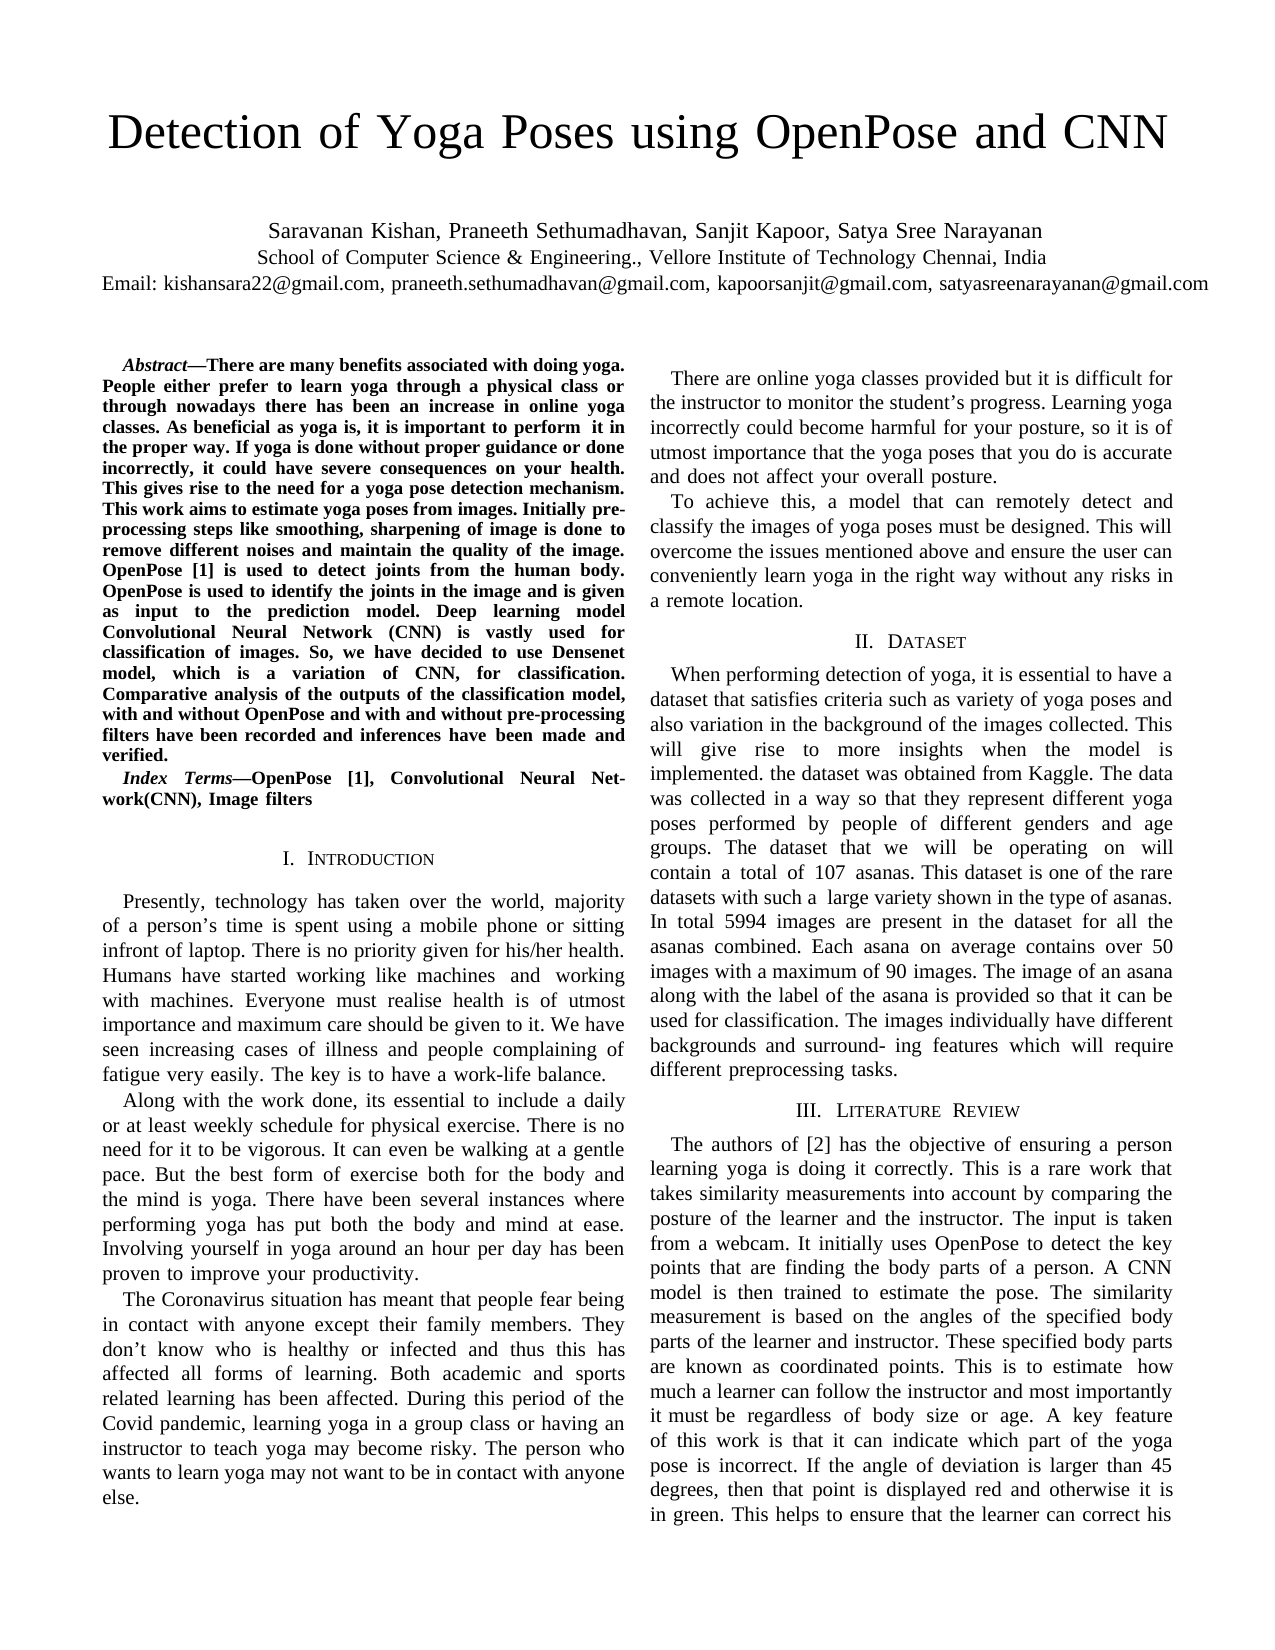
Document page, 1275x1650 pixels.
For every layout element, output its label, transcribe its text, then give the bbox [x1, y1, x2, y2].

text Email: kishansara22@gmail.com, praneeth.sethumadhavan@gmail.com, kapoorsanjit@gmail.com, satyasreenarayanan@gmail.com [99, 271, 1211, 295]
text To achieve this, a model that can remotely detect and classify the images of yoga poses must be designed. This will overcome the issues mentioned above and ensure the user can conveniently learn yoga in the right way without any risks in a remote location. [650, 489, 1173, 612]
text The authors of [2] has the objective of ensuring a person learning yoga is doing it correctly. This is a rare work that takes similarity measurements into account by comparing the posture of the learner and the instructor. The input is taken from a webcam. It initially uses OpenPose to detect the key points that are finding the body parts of a person. A CNN model is then trained to estimate the pose. The similarity measurement is based on the angles of the specified body parts of the learner and instructor. These specified body parts are known as coordinated points. This is to estimate how much a learner can follow the instructor and most importantly it must be regardless of body size or age. A key feature of this work is that it can indicate which part of the yoga pose is incorrect. If the angle of deviation is larger than 45 degrees, then that point is displayed red and otherwise it is in green. This helps to ensure that the learner can correct his [650, 1132, 1173, 1526]
list LITERATURE REVIEW [796, 1098, 1221, 1122]
text There are online yoga classes provided but it is difficult for the instructor to monitor the student’s progress. Learning yoga incorrectly could become harmful for your posture, so it is of utmost importance that the yoga poses that you do is accurate and does not affect your overall posture. [650, 366, 1173, 488]
text Abstract—There are many benefits associated with doing yoga. People either prefer to learn yoga through a physical class or through nowadays there has been an increase in online yoga classes. As beneficial as yoga is, it is important to perform it in the proper way. If yoga is done without proper guidance or done incorrectly, it could have severe consequences on your health. This gives rise to the need for a yoga pose detection mechanism. This work aims to estimate yoga poses from images. Initially pre-processing steps like smoothing, sharpening of image is done to remove different noises and maintain the quality of the image. OpenPose [1] is used to detect joints from the human body. OpenPose is used to identify the joints in the image and is given as input to the prediction model. Deep learning model Convolutional Neural Network (CNN) is vastly used for classification of images. So, we have decided to use Densenet model, which is a variation of CNN, for classification. Comparative analysis of the outputs of the classification model, with and without OpenPose and with and without pre-processing filters have been recorded and inferences have been made and verified. [102, 355, 625, 766]
text The Coronavirus situation has meant that people fear being in contact with anyone except their family members. They don’t know who is healthy or infected and thus this has affected all forms of learning. Both academic and sports related learning has been affected. During this period of the Covid pandemic, learning yoga in a group class or having an instructor to teach yoga may become risky. The person who wants to learn yoga may not want to be in contact with anyone else. [102, 1287, 625, 1509]
list DATASET [854, 629, 1221, 653]
list INTRODUCTION [282, 846, 629, 870]
text Presently, technology has taken over the world, majority of a person’s time is spent using a mobile phone or sitting infront of laptop. There is no priority given for his/her health. Humans have started working like machines and working with machines. Everyone must realise health is of utmost importance and maximum care should be given to it. We have seen increasing cases of illness and people complaining of fatigue very easily. The key is to have a work-life balance. [102, 889, 625, 1086]
text When performing detection of yoga, it is essential to have a dataset that satisfies criteria such as variety of yoga poses and also variation in the background of the images collected. This will give rise to more insights when the model is implemented. the dataset was obtained from Kaggle. The data was collected in a way so that they represent different yoga poses performed by people of different genders and age groups. The dataset that we will be operating on will contain a total of 107 asanas. This dataset is one of the rare datasets with such a large variety shown in the type of asanas. In total 5994 images are present in the dataset for all the asanas combined. Each asana on average contains over 50 images with a maximum of 90 images. The image of an asana along with the label of the asana is provided so that it can be used for classification. The images individually have different backgrounds and surround- ing features which will require different preprocessing tasks. [650, 662, 1173, 1081]
text School of Computer Science & Engineering., Vellore Institute of Technology Chennai, India [93, 245, 1211, 269]
text Detection of Yoga Poses using OpenPose and CNN [107, 102, 1221, 159]
text Index Terms—OpenPose [1], Convolutional Neural Net- work(CNN), Image filters [102, 768, 625, 809]
text Along with the work done, its essential to include a daily or at least weekly schedule for physical exercise. There is no need for it to be vigorous. It can even be walking at a gentle pace. But the best form of exercise both for the body and the mind is yoga. There have been several instances where performing yoga has put both the body and mind at ease. Involving yourself in yoga around an hour per day has been proven to improve your productivity. [102, 1088, 625, 1285]
text Saravanan Kishan, Praneeth Sethumadhavan, Sanjit Kapoor, Satya Sree Narayanan [99, 217, 1211, 244]
